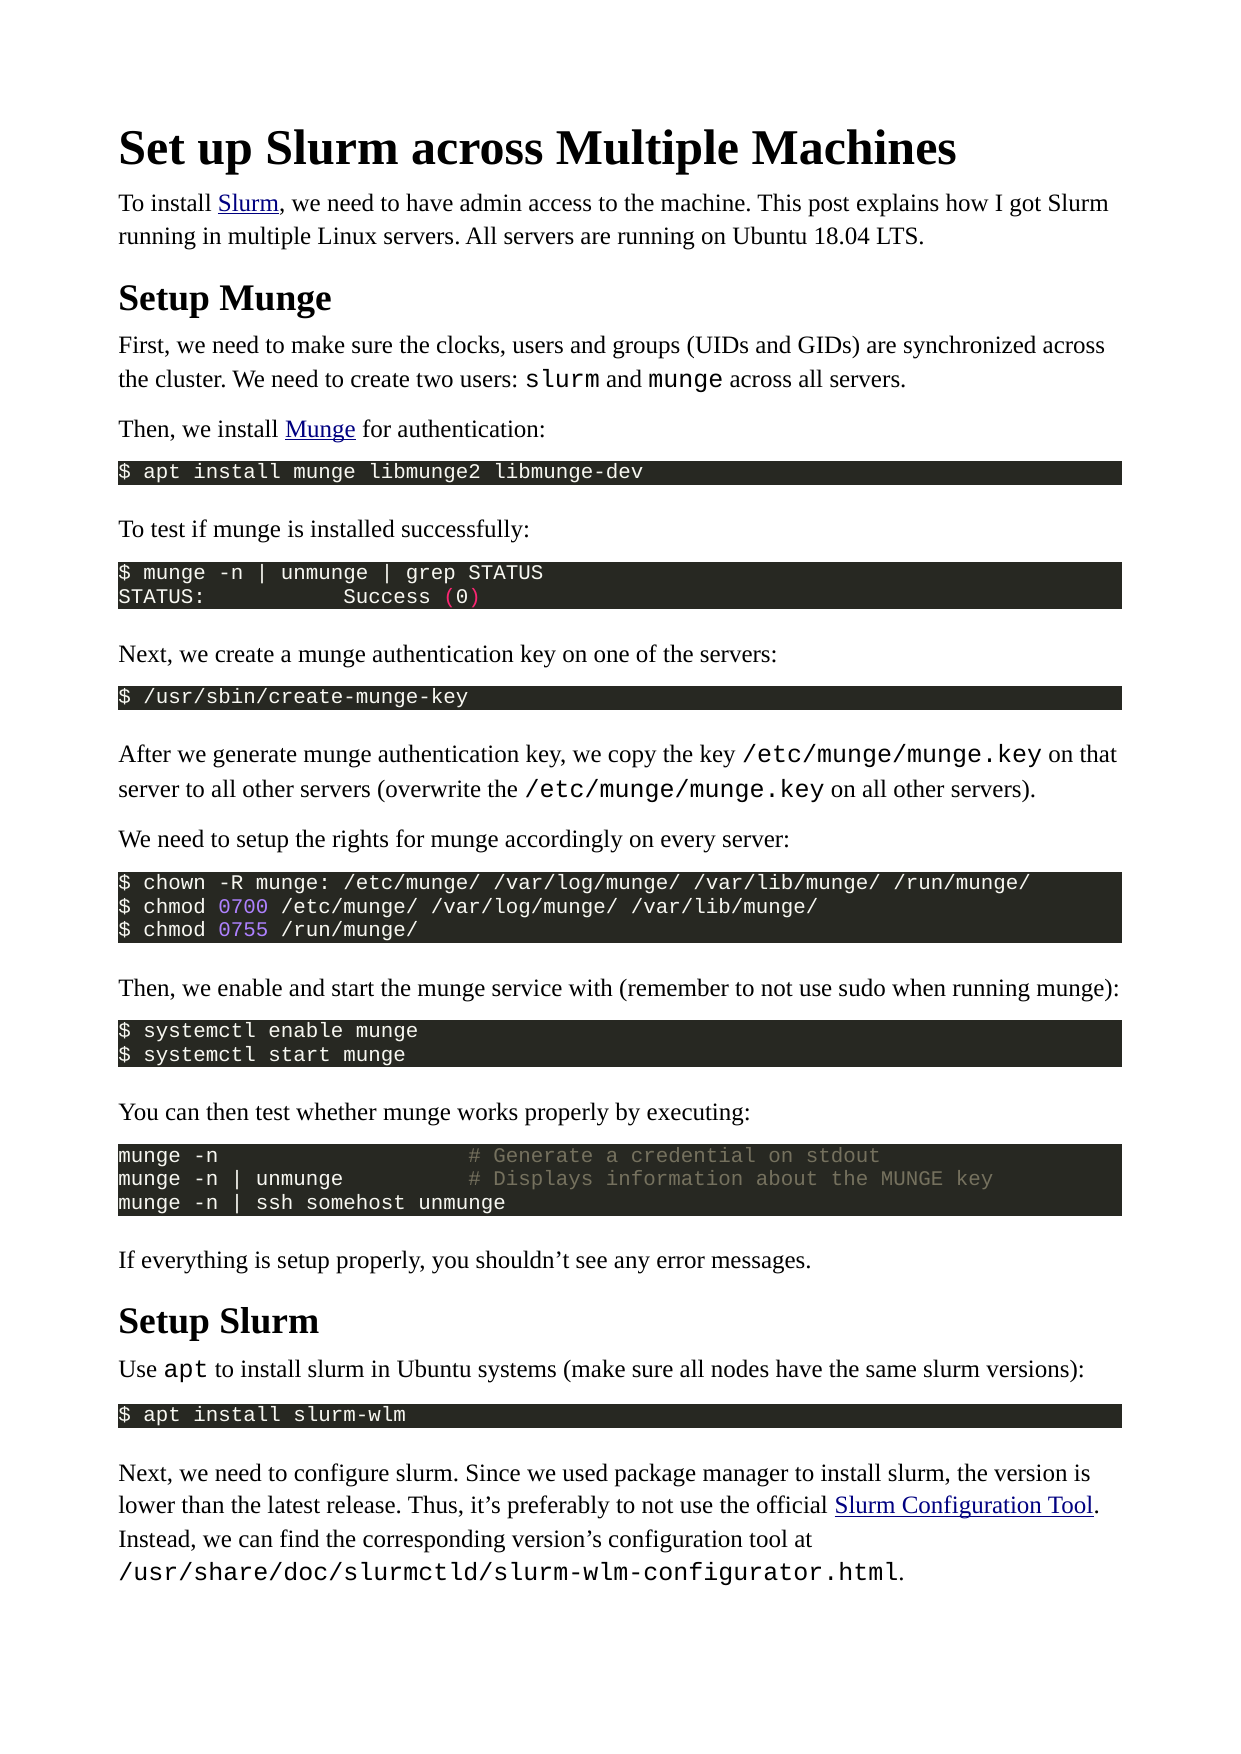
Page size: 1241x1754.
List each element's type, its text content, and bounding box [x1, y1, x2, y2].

subtitle Set up Slurm across Multiple Machines [118, 118, 1122, 176]
text $ systemctl start munge [118, 1044, 1122, 1067]
text $ chmod 0755 /run/munge/ [118, 919, 1122, 943]
text After we generate munge authentication key, we copy the key /etc/munge/munge.key on that server to all other servers (overwrite the /etc/munge/munge.key on all other servers). [118, 739, 1122, 805]
text $ chown -R munge: /etc/munge/ /var/log/munge/ /var/lib/munge/ /run/munge/ [118, 872, 1122, 896]
text $ chmod 0700 /etc/munge/ /var/log/munge/ /var/lib/munge/ [118, 896, 1122, 919]
text $ /usr/sbin/create-munge-key [118, 686, 1122, 710]
text To install Slurm, we need to have admin access to the machine. This post explains how I got Slurm running in multiple Linux servers. All servers are running on Ubuntu 18.04 LTS. [118, 188, 1122, 250]
text First, we need to make sure the clocks, users and groups (UIDs and GIDs) are synchronized across the cluster. We need to create two users: slurm and munge across all servers. [118, 331, 1122, 394]
text Next, we need to configure slurm. Since we used package manager to install slurm, the version is lower than the latest release. Thus, it’s preferably to not use the official Slurm Configuration Tool. Instead, we can find the corresponding version’s configuration tool at /usr/share/doc/slurmctld/slurm-wlm-configurator.html. [118, 1458, 1122, 1587]
subtitle Setup Munge [118, 275, 1122, 318]
text munge -n | ssh somehost unmunge [118, 1192, 1122, 1216]
text $ systemctl enable munge [118, 1020, 1122, 1044]
text Then, we enable and start the munge service with (remember to not use sudo when running munge): [118, 973, 1122, 1001]
text You can then test whether munge works properly by executing: [118, 1097, 1122, 1126]
text $ apt install slurm-wlm [118, 1404, 1122, 1428]
text Then, we install Munge for authentication: [118, 414, 1122, 442]
text STATUS: Success (0) [118, 586, 1122, 609]
text munge -n | unmunge # Displays information about the MUNGE key [118, 1168, 1122, 1192]
text Use apt to install slurm in Ubuntu systems (make sure all nodes have the same slurm versions): [118, 1354, 1122, 1385]
text If everything is setup properly, you shouldn’t see any error messages. [118, 1245, 1122, 1274]
text To test if munge is installed successfully: [118, 514, 1122, 543]
subtitle Setup Slurm [118, 1299, 1122, 1342]
text munge -n # Generate a credential on stdout [118, 1144, 1122, 1168]
text $ munge -n | unmunge | grep STATUS [118, 562, 1122, 586]
text $ apt install munge libmunge2 libmunge-dev [118, 461, 1122, 485]
text We need to setup the rights for munge accordingly on every server: [118, 824, 1122, 853]
text Next, we create a munge authentication key on one of the servers: [118, 639, 1122, 667]
